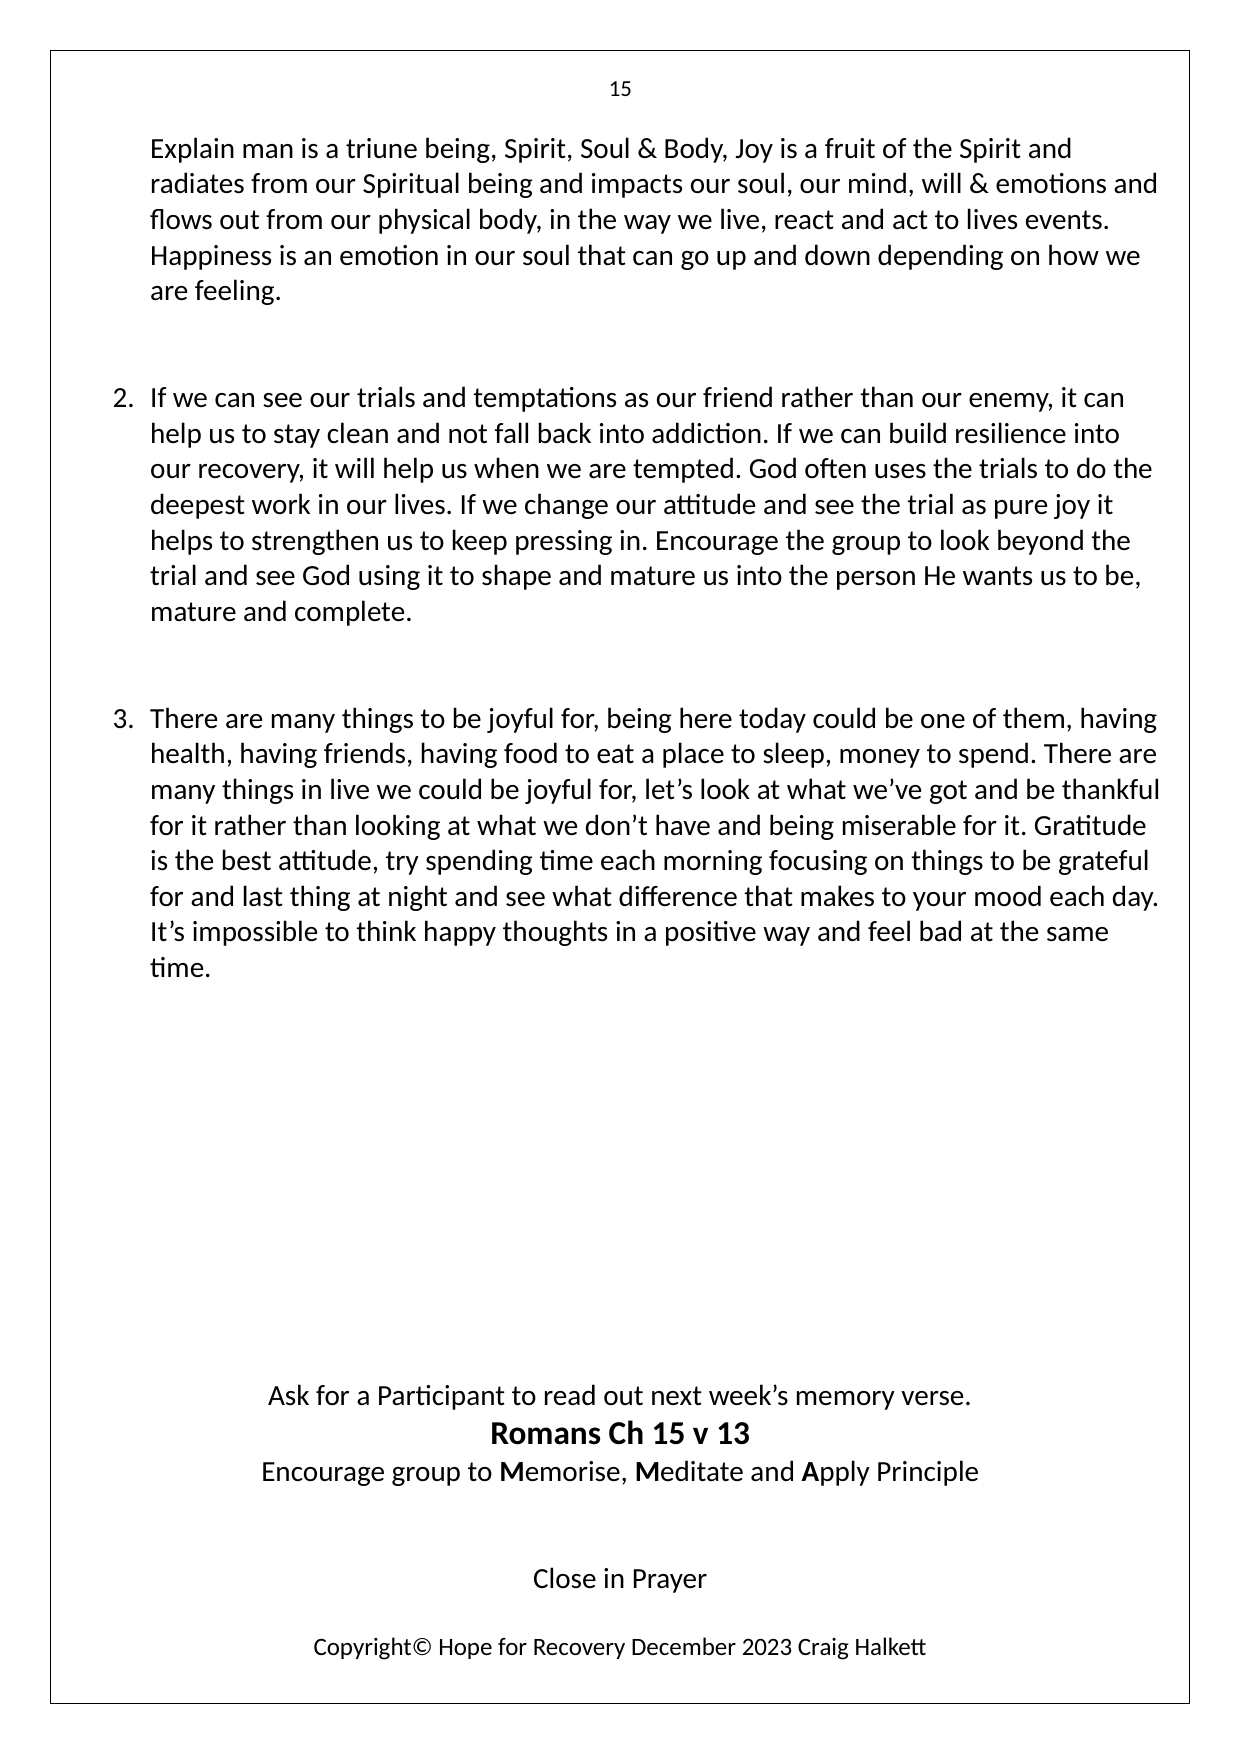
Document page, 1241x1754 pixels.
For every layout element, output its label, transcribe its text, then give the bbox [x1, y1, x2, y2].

text Ask for a Participant to read out next week’s memory verse. [75, 1377, 1165, 1412]
text Close in Prayer [75, 1560, 1165, 1596]
text Romans Ch 15 v 13 [75, 1412, 1165, 1453]
text Explain man is a triune being, Spirit, Soul & Body, Joy is a fruit of the Spirit and radiates from our Spiritual being and impacts our soul, our mind, will & emotions and flows out from our physical body, in the way we live, react and act to lives events. Happiness is an emotion in our soul that can go up and down depending on how we are feeling. [150, 130, 1165, 308]
list There are many things to be joyful for, being here today could be one of them, having health, having friends, having food to eat a place to sleep, money to spend. There are many things in live we could be joyful for, let’s look at what we’ve got and be thankful for it rather than looking at what we don’t have and being miserable for it. Gratitude is the best attitude, try spending time each morning focusing on things to be grateful for and last thing at night and see what difference that makes to your mood each day. It’s impossible to think happy thoughts in a positive way and feel bad at the same time. [112, 700, 1165, 985]
text Encourage group to Memorise, Meditate and Apply Principle [75, 1453, 1165, 1489]
text Copyright© Hope for Recovery December 2023 Craig Halkett [75, 1631, 1165, 1662]
list If we can see our trials and temptations as our friend rather than our enemy, it can help us to stay clean and not fall back into addiction. If we can build resilience into our recovery, it will help us when we are tempted. God often uses the trials to do the deepest work in our lives. If we change our attitude and see the trial as pure joy it helps to strengthen us to keep pressing in. Encourage the group to look beyond the trial and see God using it to shape and mature us into the person He wants us to be, mature and complete. [112, 379, 1165, 628]
